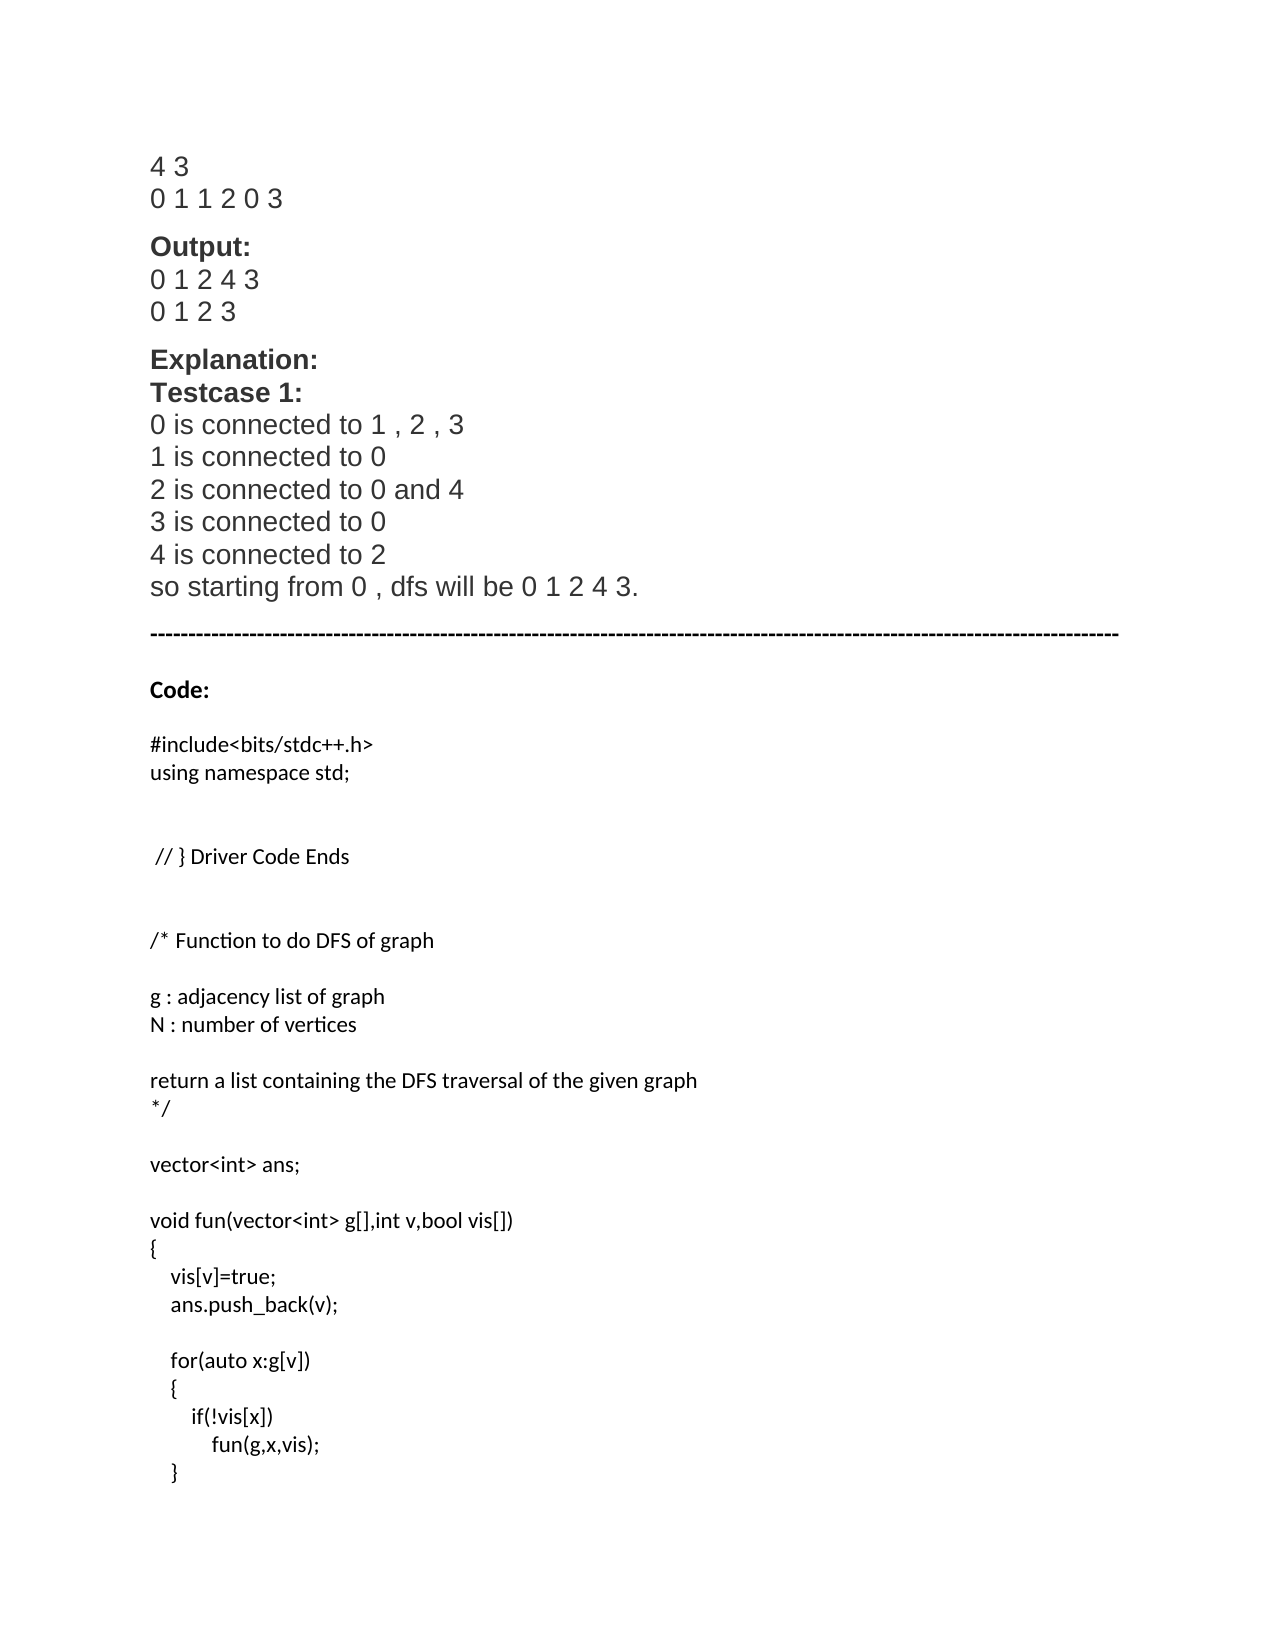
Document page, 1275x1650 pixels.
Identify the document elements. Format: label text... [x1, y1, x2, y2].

text Code: [150, 674, 1125, 704]
text ans.push_back(v); [150, 1290, 1125, 1318]
text ------------------------------------------------------------------------------------------------------------------------------- [150, 618, 1125, 648]
text N : number of vertices [150, 1010, 1125, 1038]
text g : adjacency list of graph [150, 982, 1125, 1010]
text using namespace std; [150, 758, 1125, 786]
text Explanation: Testcase 1: 0 is connected to 1 , 2 , 3 1 is connected to 0 2 is connected to 0 and 4 3 is connected to 0 4 is connected to 2 so starting from 0 , dfs will be 0 1 2 4 3. [150, 343, 1125, 602]
text vector<int> ans; [150, 1150, 1125, 1178]
text if(!vis[x]) [150, 1402, 1125, 1430]
text { [150, 1234, 1125, 1262]
text #include<bits/stdc++.h> [150, 730, 1125, 758]
text fun(g,x,vis); [150, 1430, 1125, 1458]
text return a list containing the DFS traversal of the given graph [150, 1066, 1125, 1094]
text // } Driver Code Ends [150, 842, 1125, 870]
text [150, 150, 1125, 215]
text { [150, 1374, 1125, 1402]
text } [150, 1458, 1125, 1486]
text for(auto x:g[v]) [150, 1346, 1125, 1374]
text */ [150, 1094, 1125, 1122]
text /* Function to do DFS of graph [150, 926, 1125, 954]
text Output: 0 1 2 4 3 0 1 2 3 [150, 230, 1125, 328]
text vis[v]=true; [150, 1262, 1125, 1290]
text void fun(vector<int> g[],int v,bool vis[]) [150, 1206, 1125, 1234]
